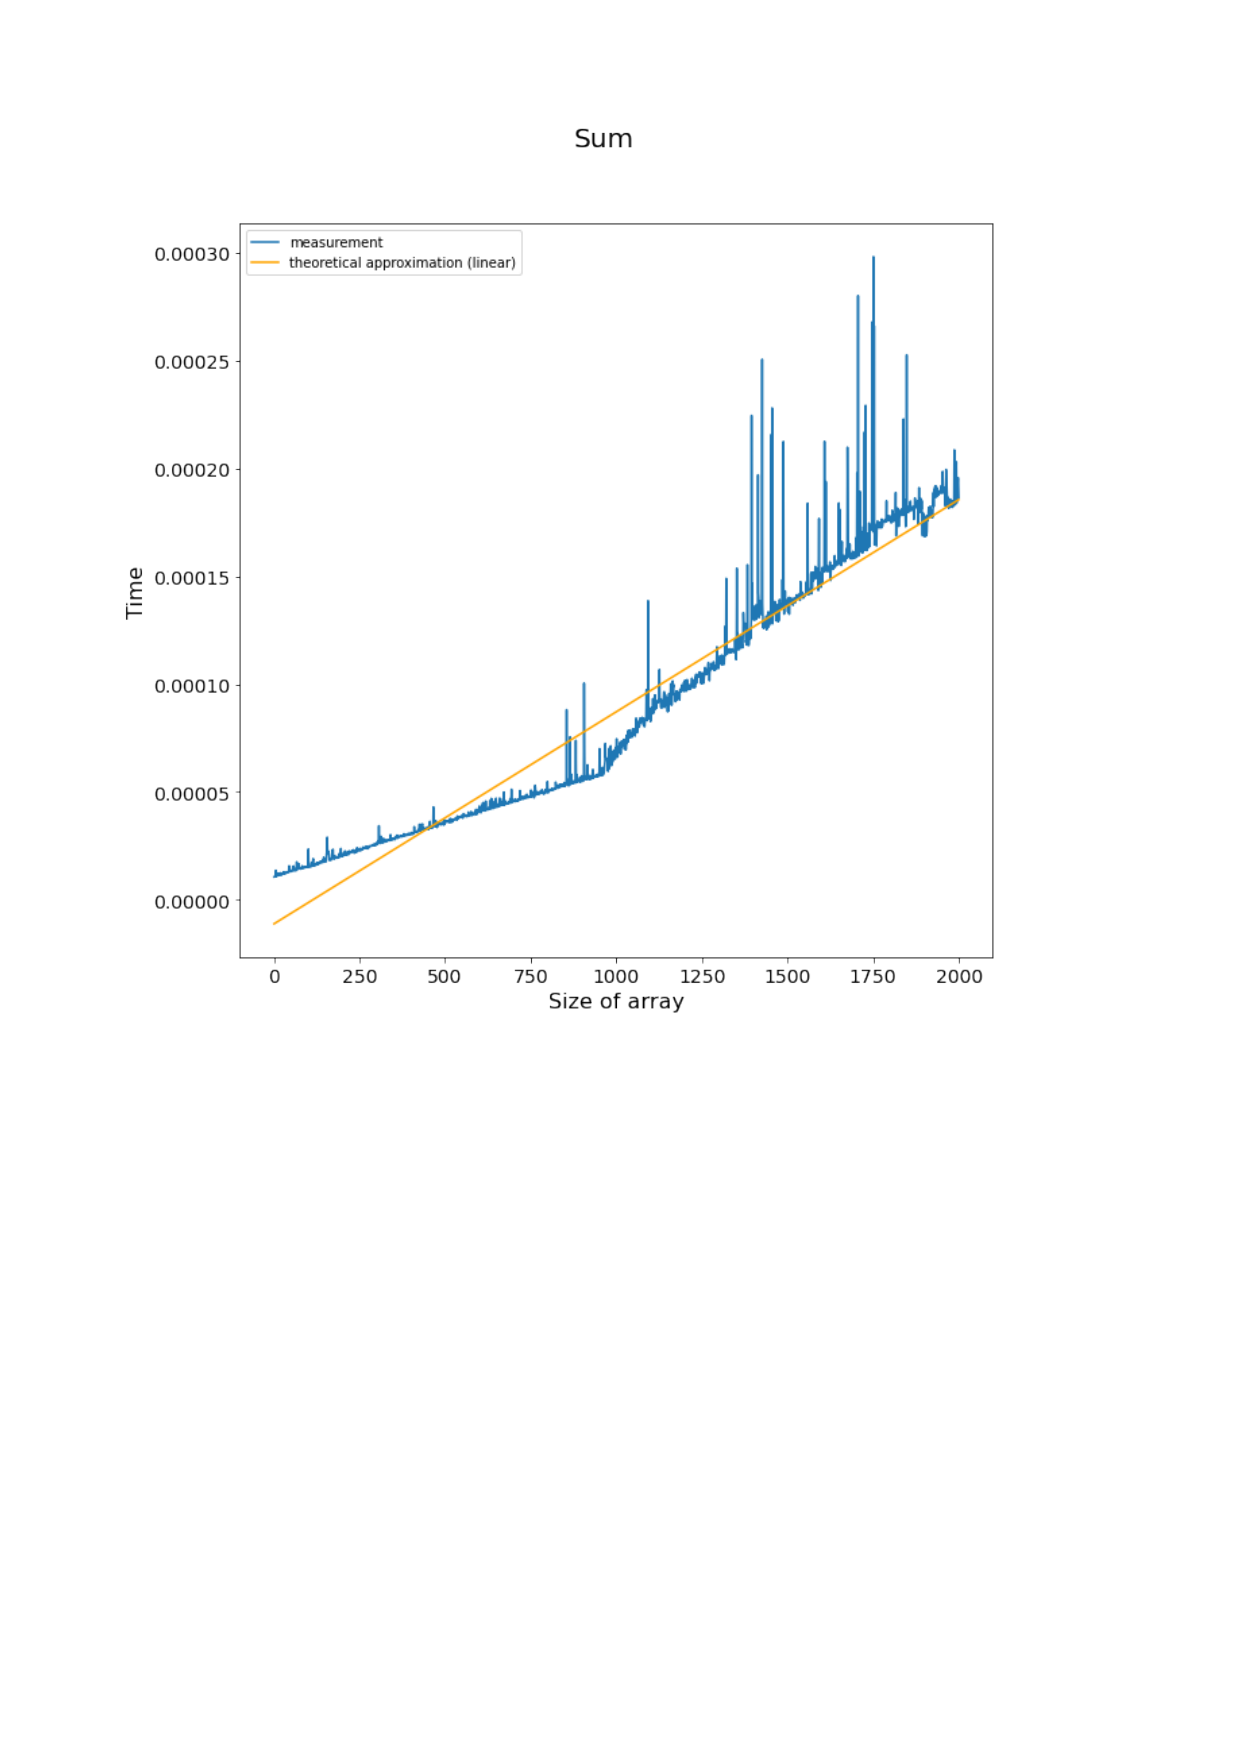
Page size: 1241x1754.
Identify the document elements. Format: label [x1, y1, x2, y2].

picture [118, 118, 1002, 1021]
